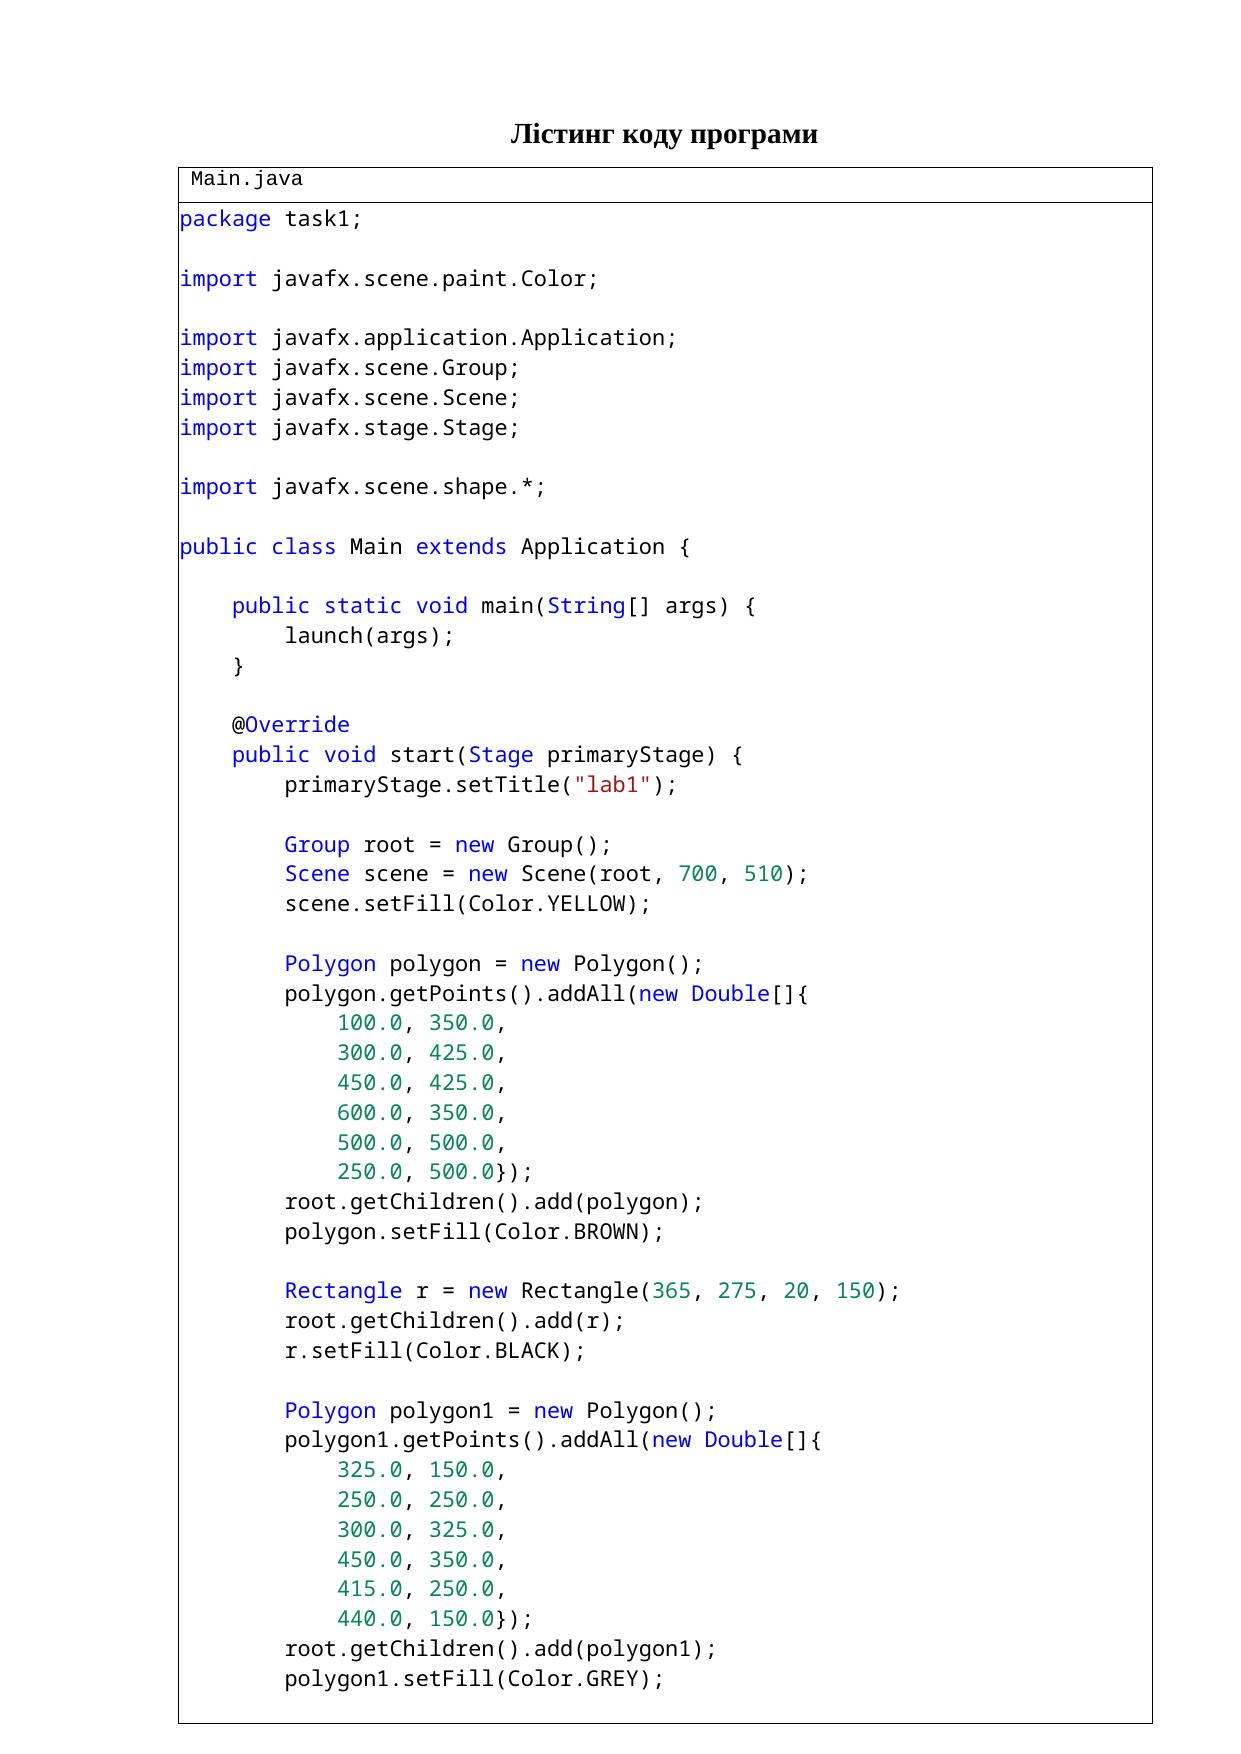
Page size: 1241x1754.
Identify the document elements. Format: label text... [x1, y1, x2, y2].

table_header Main.java [179, 168, 1152, 202]
subtitle Лістинг коду програми [194, 116, 1135, 149]
